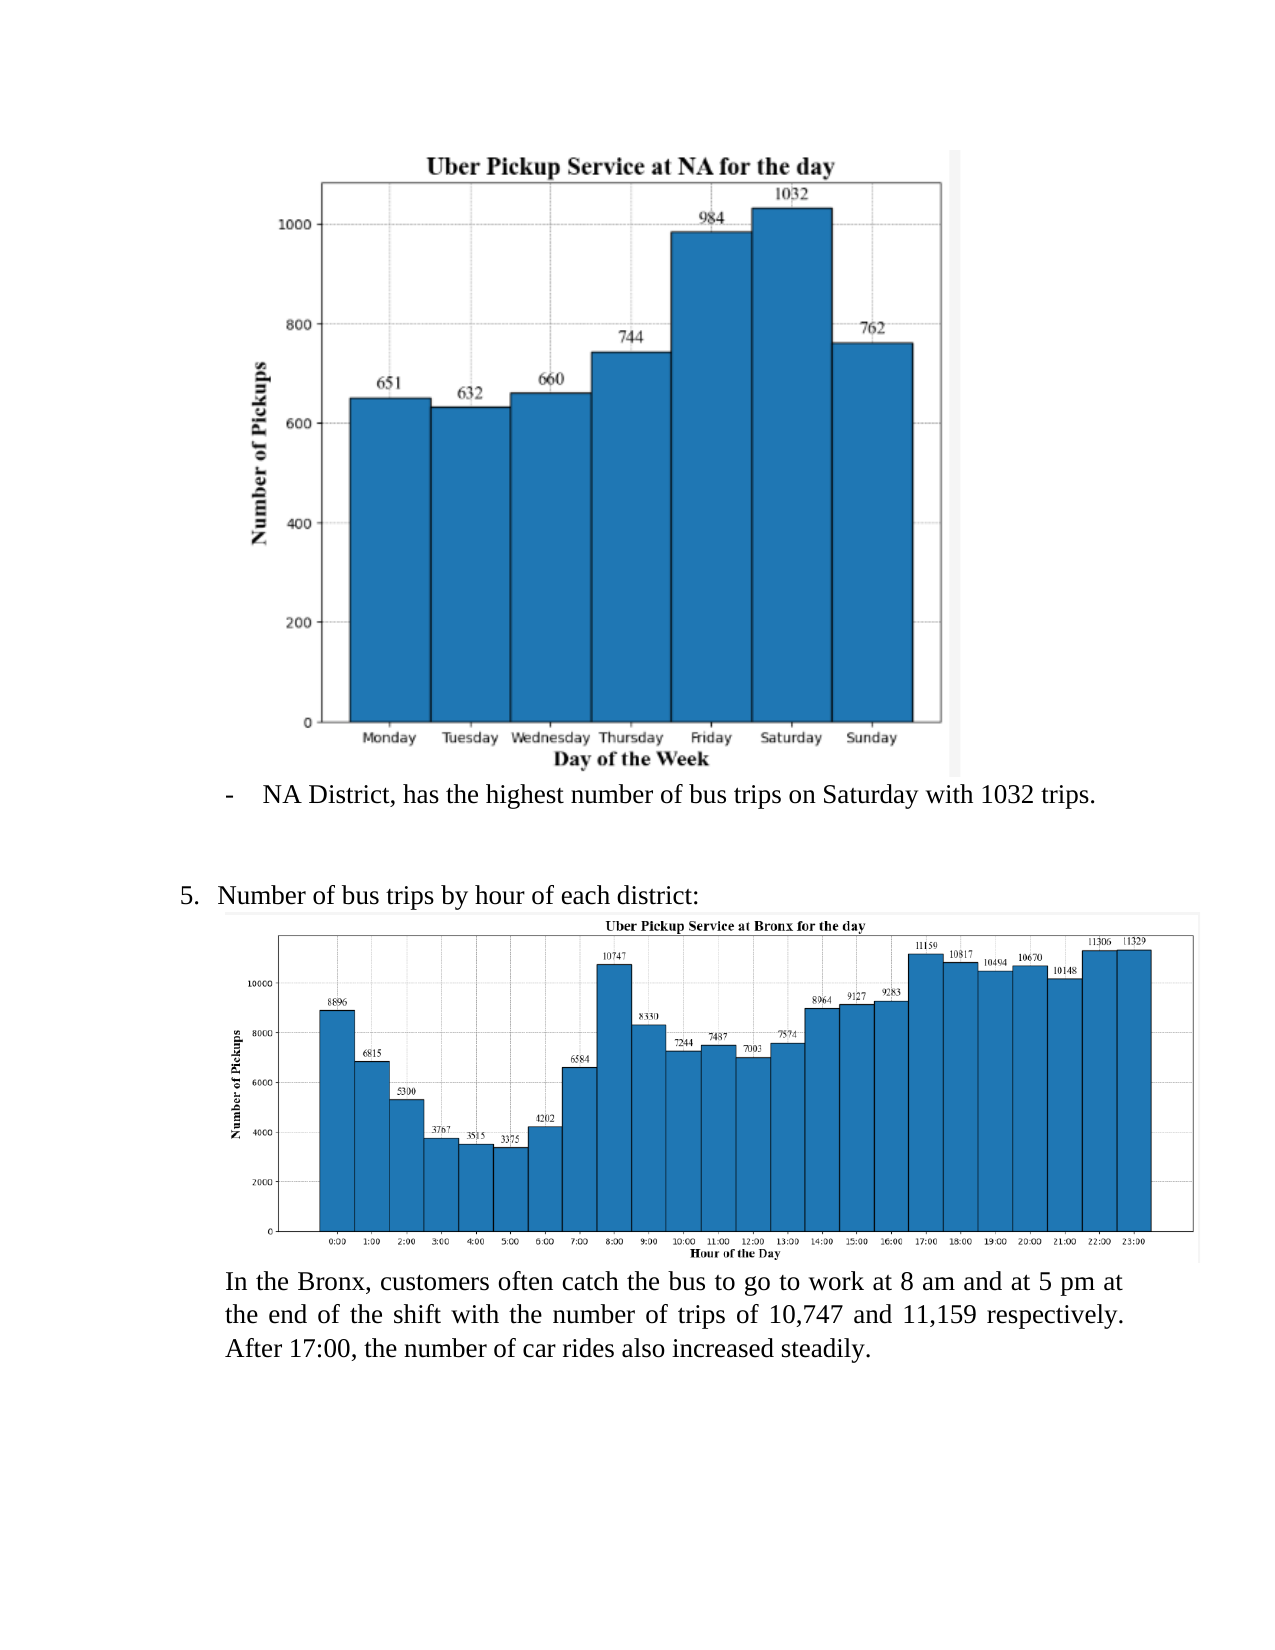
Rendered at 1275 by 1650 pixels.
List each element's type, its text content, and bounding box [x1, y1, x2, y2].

text In the Bronx, customers often catch the bus to go to work at 8 am and at 5 pm at the end of the shift with the number of trips of 10,747 and 11,159 respectively. After 17:00, the number of car rides also increased steadily. [225, 1265, 1125, 1363]
picture [225, 150, 961, 777]
picture [225, 912, 1200, 1263]
list Number of bus trips by hour of each district: [179, 879, 1125, 910]
list NA District, has the highest number of bus trips on Saturday with 1032 trips. [225, 778, 1125, 809]
